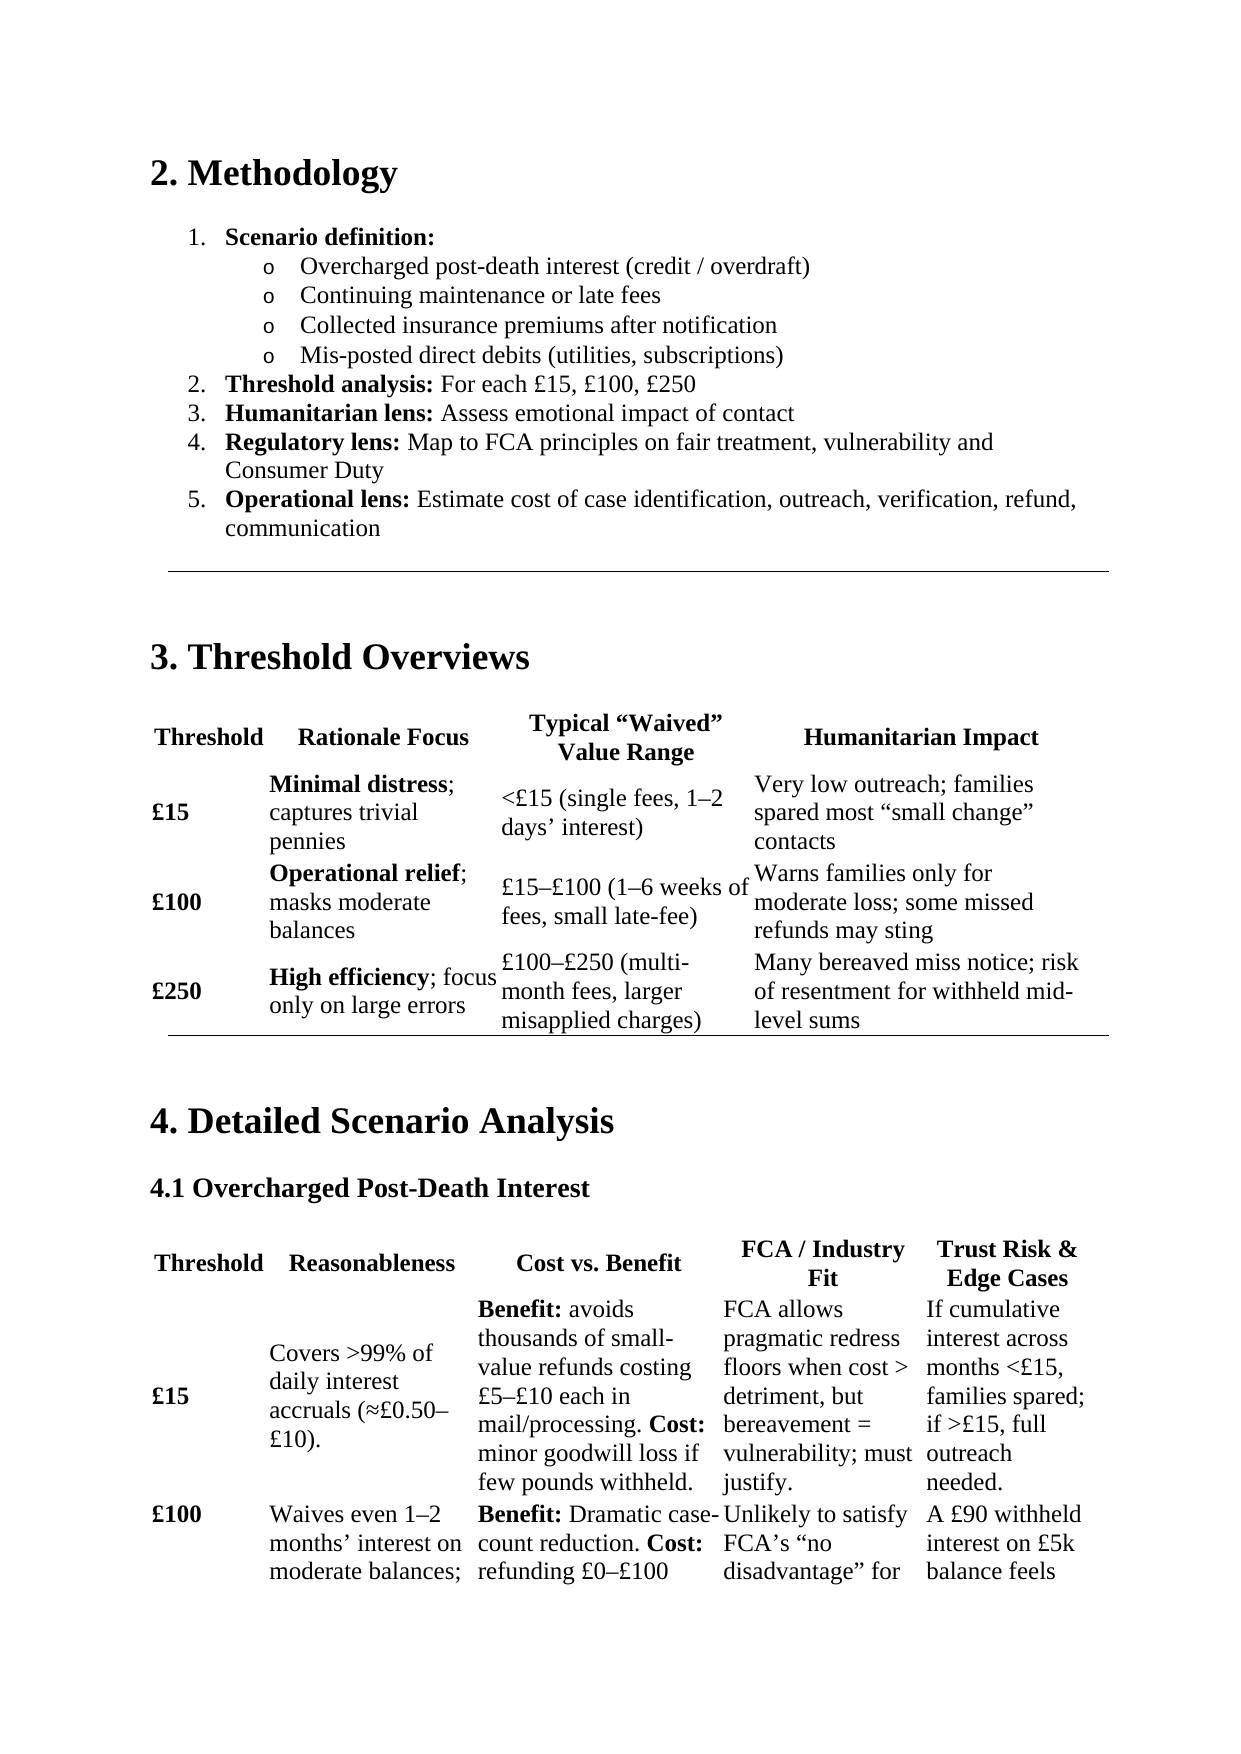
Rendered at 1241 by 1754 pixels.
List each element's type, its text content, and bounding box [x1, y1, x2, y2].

table_cell Covers >99% of daily interest accruals (≈£0.50–£10). [268, 1293, 476, 1497]
table_header FCA / Industry Fit [721, 1233, 924, 1293]
list Humanitarian lens: Assess emotional impact of contact [187, 398, 1090, 427]
text 4. Detailed Scenario Analysis [150, 1098, 1090, 1142]
table_cell £15 [150, 767, 268, 857]
list Threshold analysis: For each £15, £100, £250 [187, 369, 1090, 398]
list Collected insurance premiums after notification [262, 310, 1090, 340]
table_cell £100 [150, 1498, 268, 1587]
table_cell £100 [150, 857, 268, 946]
text 4.1 Overcharged Post-Death Interest [150, 1171, 1090, 1203]
table_header Rationale Focus [268, 707, 499, 767]
table_cell High efficiency; focus only on large errors [268, 946, 499, 1035]
table_header Trust Risk & Edge Cases [925, 1233, 1090, 1293]
list Scenario definition: [187, 222, 1090, 251]
table_cell Warns families only for moderate loss; some missed refunds may sting [752, 857, 1090, 946]
list Mis-posted direct debits (utilities, subscriptions) [262, 340, 1090, 369]
list Operational lens: Estimate cost of case identification, outreach, verification, refund, communication [187, 484, 1090, 542]
table_cell Operational relief; masks moderate balances [268, 857, 499, 946]
text 2. Methodology [150, 150, 1090, 193]
list Regulatory lens: Map to FCA principles on fair treatment, vulnerability and Consumer Duty [187, 427, 1090, 484]
table_cell Many bereaved miss notice; risk of resentment for withheld mid-level sums [752, 946, 1090, 1035]
table_cell <£15 (single fees, 1–2 days’ interest) [499, 767, 752, 857]
table_cell If cumulative interest across months <£15, families spared; if >£15, full outreach needed. [925, 1293, 1090, 1497]
table_header Cost vs. Benefit [476, 1233, 721, 1293]
table_header Threshold [150, 1233, 268, 1293]
table_header Threshold [150, 707, 268, 767]
table_cell £15 [150, 1293, 268, 1497]
table_header Typical “Waived” Value Range [499, 707, 752, 767]
list Continuing maintenance or late fees [262, 281, 1090, 310]
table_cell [721, 1498, 924, 1587]
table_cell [925, 1498, 1090, 1587]
table_cell £250 [150, 946, 268, 1035]
table_header Humanitarian Impact [752, 707, 1090, 767]
table_header Reasonableness [268, 1233, 476, 1293]
list Overcharged post-death interest (credit / overdraft) [262, 251, 1090, 281]
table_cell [268, 1498, 476, 1587]
table_cell £15–£100 (1–6 weeks of fees, small late-fee) [499, 857, 752, 946]
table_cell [476, 1498, 721, 1587]
table_cell FCA allows pragmatic redress floors when cost > detriment, but bereavement = vulnerability; must justify. [721, 1293, 924, 1497]
text 3. Threshold Overviews [150, 634, 1090, 677]
table_cell Benefit: avoids thousands of small-value refunds costing £5–£10 each in mail/processing. Cost: minor goodwill loss if few pounds withheld. [476, 1293, 721, 1497]
table_cell £100–£250 (multi-month fees, larger misapplied charges) [499, 946, 752, 1035]
table_cell Very low outreach; families spared most “small change” contacts [752, 767, 1090, 857]
table_cell Minimal distress; captures trivial pennies [268, 767, 499, 857]
